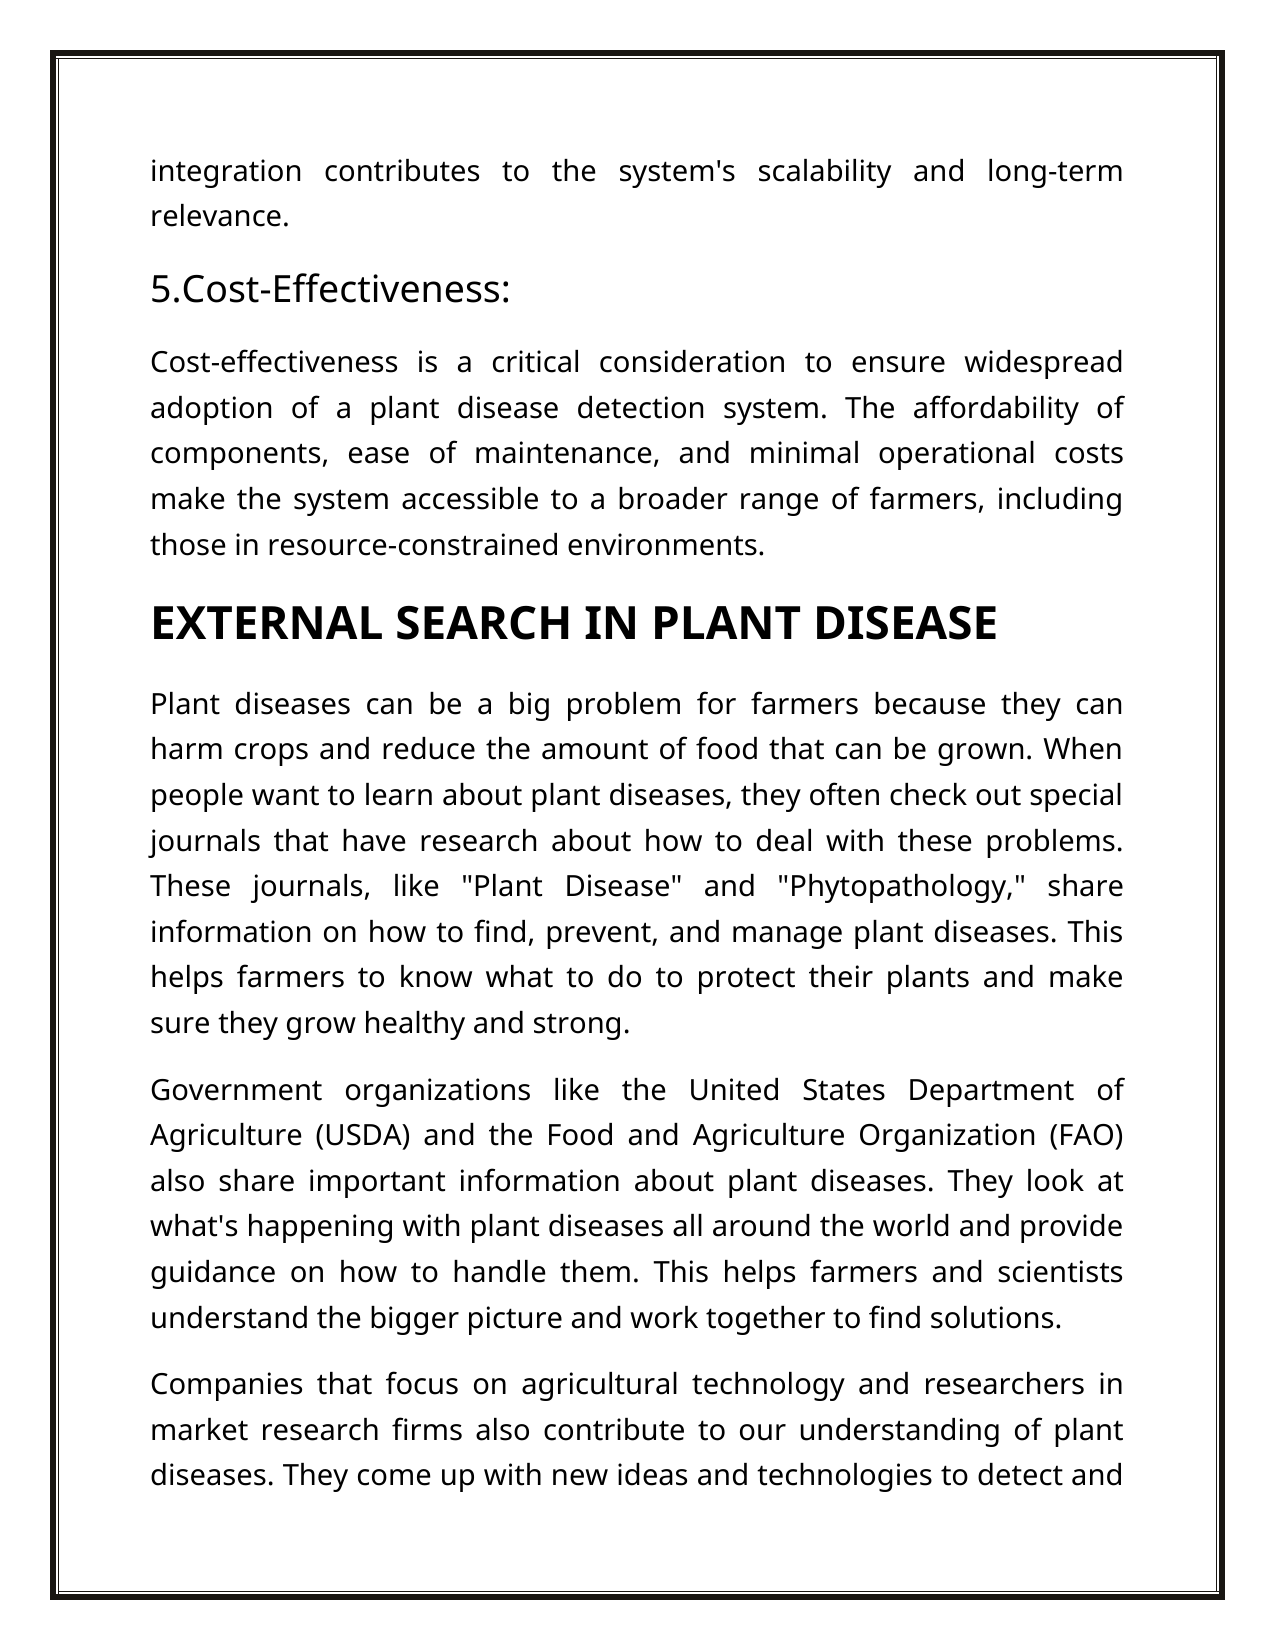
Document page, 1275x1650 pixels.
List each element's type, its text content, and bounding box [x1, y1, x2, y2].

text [150, 150, 1125, 235]
text 5.Cost-Effectiveness: [150, 262, 1125, 313]
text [150, 1363, 1125, 1494]
text Plant diseases can be a big problem for farmers because they can harm crops and reduce the amount of food that can be grown. When people want to learn about plant diseases, they often check out special journals that have research about how to deal with these problems. These journals, like "Plant Disease" and "Phytopathology," share information on how to find, prevent, and manage plant diseases. This helps farmers to know what to do to protect their plants and make sure they grow healthy and strong. [150, 683, 1125, 1042]
text EXTERNAL SEARCH IN PLANT DISEASE [150, 591, 1125, 653]
text Government organizations like the United States Department of Agriculture (USDA) and the Food and Agriculture Organization (FAO) also share important information about plant diseases. They look at what's happening with plant diseases all around the world and provide guidance on how to handle them. This helps farmers and scientists understand the bigger picture and work together to find solutions. [150, 1069, 1125, 1337]
text Cost-effectiveness is a critical consideration to ensure widespread adoption of a plant disease detection system. The affordability of components, ease of maintenance, and minimal operational costs make the system accessible to a broader range of farmers, including those in resource-constrained environments. [150, 342, 1125, 564]
